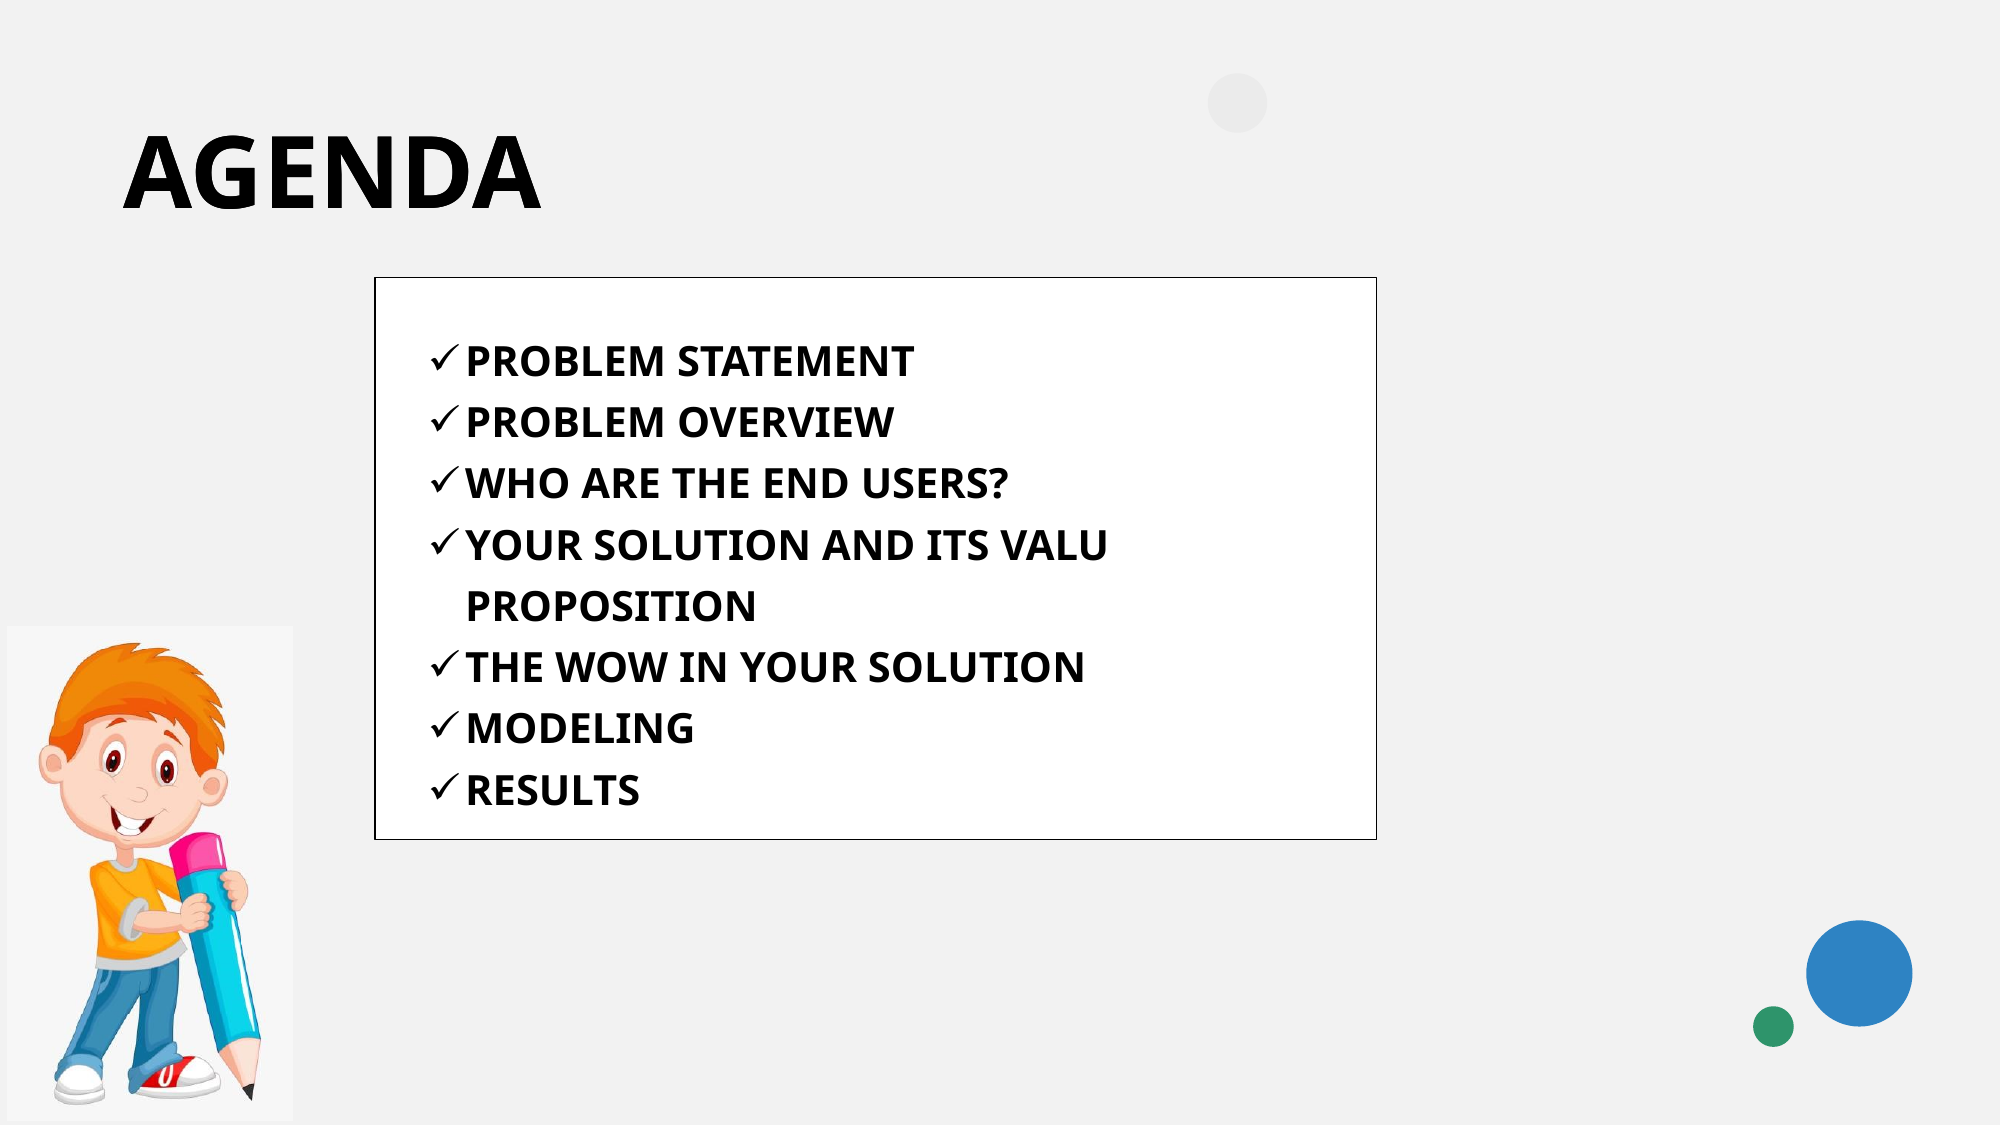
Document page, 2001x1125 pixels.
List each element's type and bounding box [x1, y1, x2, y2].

picture [7, 626, 685, 1121]
